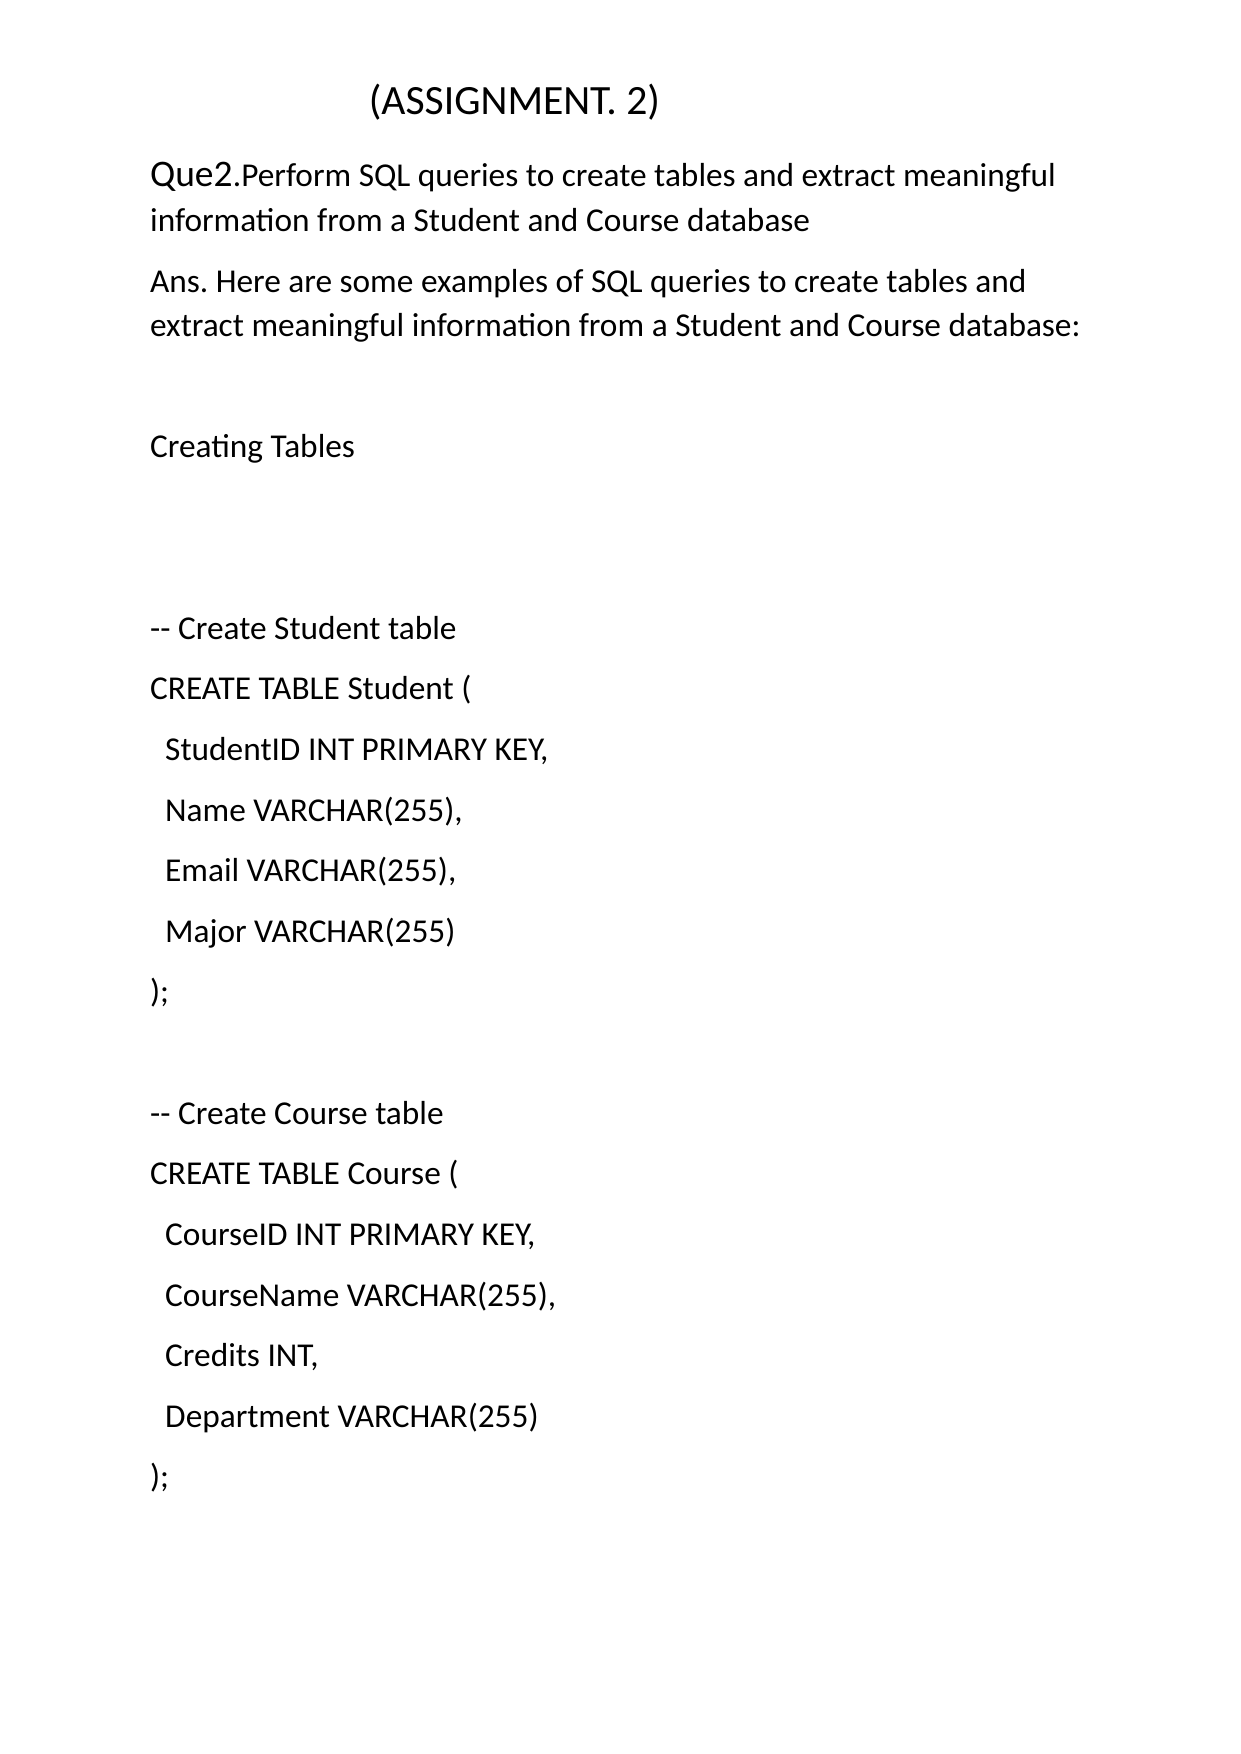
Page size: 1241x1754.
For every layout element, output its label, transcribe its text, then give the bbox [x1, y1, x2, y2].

text CourseID INT PRIMARY KEY, [150, 1213, 1090, 1254]
text -- Create Student table [150, 607, 1090, 647]
text CREATE TABLE Course ( [150, 1152, 1090, 1193]
text CREATE TABLE Student ( [150, 667, 1090, 708]
text Email VARCHAR(255), [150, 849, 1090, 890]
text Name VARCHAR(255), [150, 789, 1090, 829]
text StudentID INT PRIMARY KEY, [150, 728, 1090, 769]
text Ans. Here are some examples of SQL queries to create tables and extract meaningful information from a Student and Course database: [150, 260, 1090, 344]
text Credits INT, [150, 1334, 1090, 1375]
text Creating Tables [150, 425, 1090, 466]
text CourseName VARCHAR(255), [150, 1274, 1090, 1314]
text ); [150, 971, 1090, 1011]
text ); [150, 1456, 1090, 1496]
text Major VARCHAR(255) [150, 910, 1090, 951]
text Department VARCHAR(255) [150, 1395, 1090, 1436]
text Que2.Perform SQL queries to create tables and extract meaningful information from a Student and Course database [150, 150, 1090, 240]
text -- Create Course table [150, 1092, 1090, 1132]
